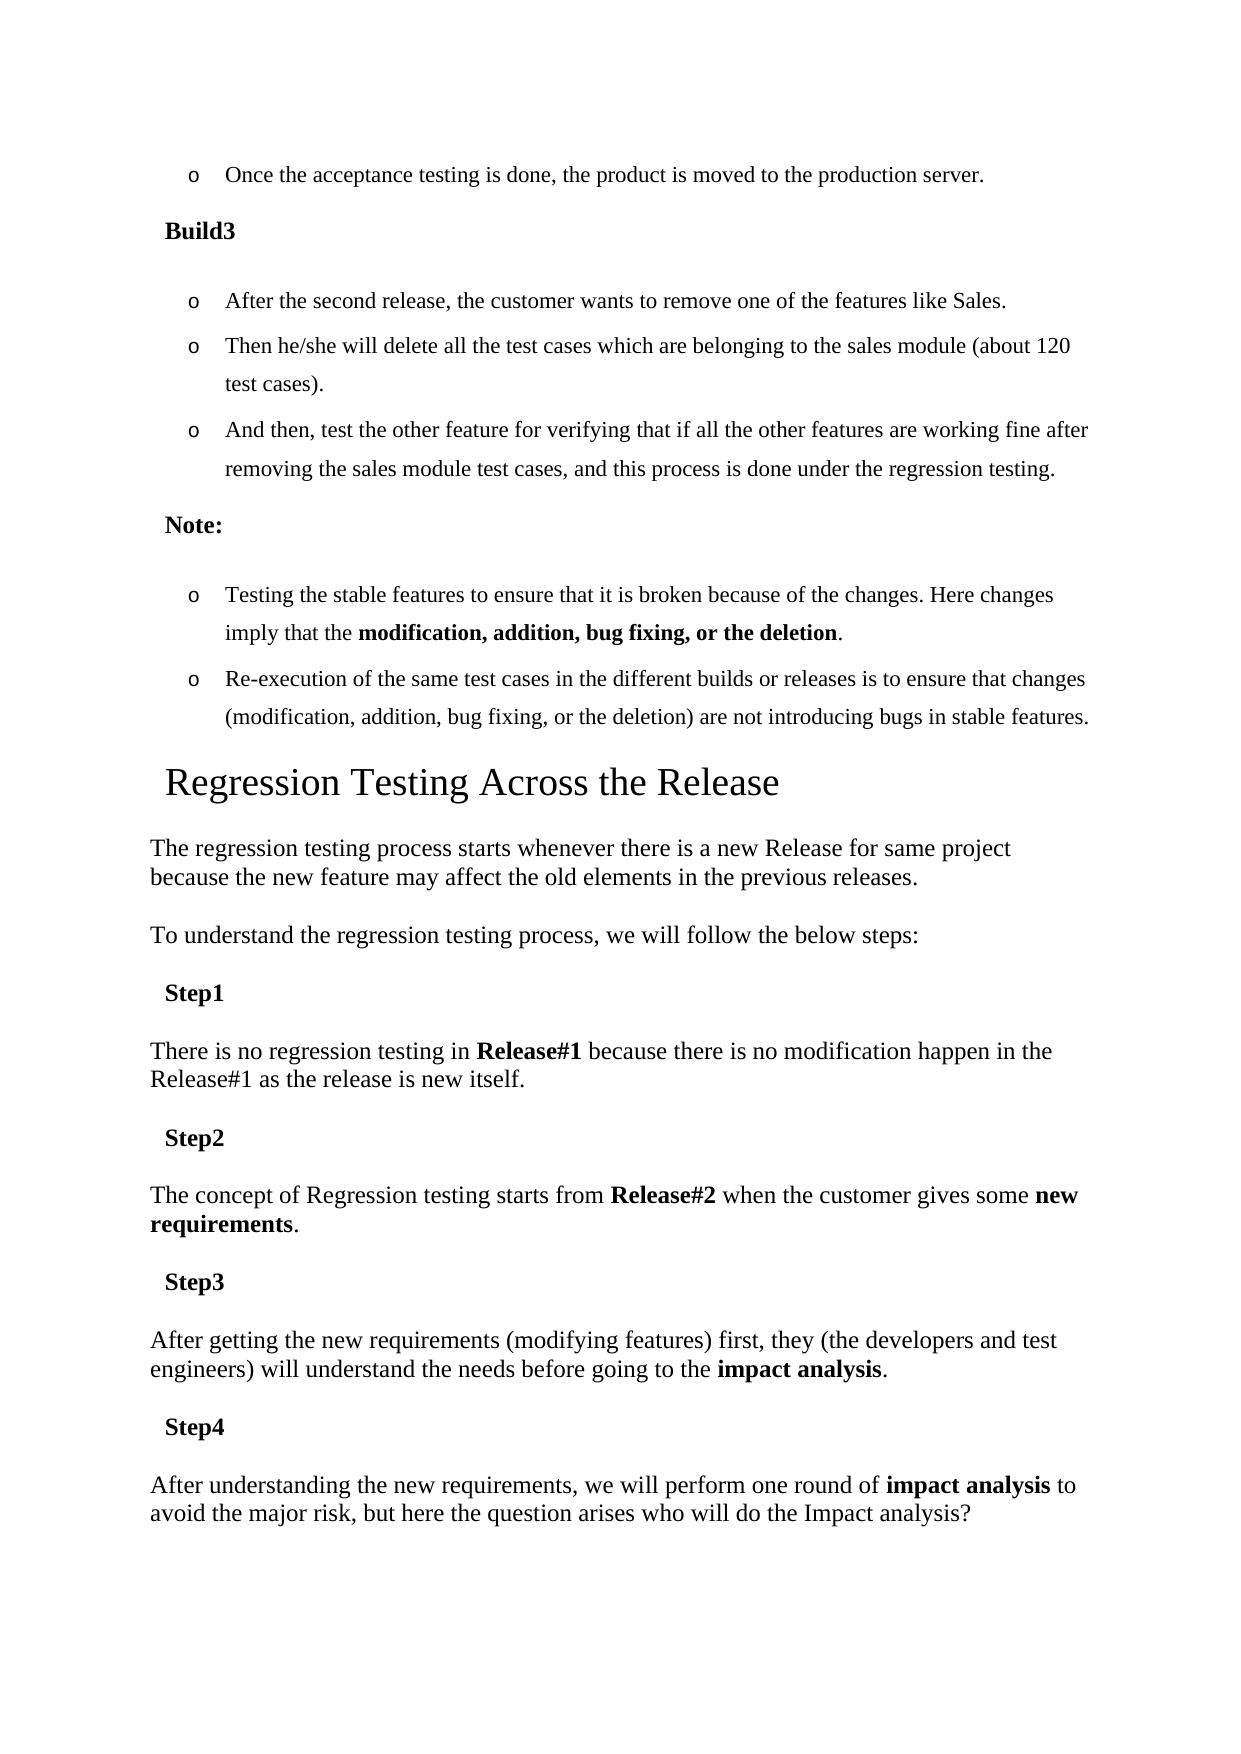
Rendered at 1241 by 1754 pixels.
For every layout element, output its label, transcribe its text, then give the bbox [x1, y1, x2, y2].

subtitle Note: [150, 510, 1192, 539]
subtitle Step2 [150, 1123, 1192, 1151]
text The regression testing process starts whenever there is a new Release for same project because the new feature may affect the old elements in the previous releases. [150, 833, 1091, 891]
text After understanding the new requirements, we will perform one round of impact analysis to avoid the major risk, but here the question arises who will do the Impact analysis? [150, 1470, 1091, 1527]
text To understand the regression testing process, we will follow the below steps: [150, 920, 1192, 949]
list Once the acceptance testing is done, the product is moved to the production server. [187, 161, 1192, 188]
subtitle Build3 [150, 216, 1192, 245]
list Testing the stable features to ensure that it is broken because of the changes. Here changes imply that the modification, addition, bug fixing, or the deletion. [187, 581, 1090, 646]
text After getting the new requirements (modifying features) first, they (the developers and test engineers) will understand the needs before going to the impact analysis. [150, 1325, 1090, 1383]
list And then, test the other feature for verifying that if all the other features are working fine after removing the sales module test cases, and this process is done under the regression testing. [187, 416, 1090, 481]
subtitle Step1 [150, 978, 1192, 1007]
text There is no regression testing in Release#1 because there is no modification happen in the Release#1 as the release is new itself. [150, 1036, 1091, 1093]
subtitle Step4 [150, 1412, 1192, 1441]
subtitle Regression Testing Across the Release [150, 759, 1192, 804]
text The concept of Regression testing starts from Release#2 when the customer gives some new requirements. [150, 1181, 1091, 1238]
list After the second release, the customer wants to remove one of the features like Sales. [187, 287, 1192, 314]
subtitle Step3 [150, 1267, 1192, 1296]
list Then he/she will delete all the test cases which are belonging to the sales module (about 120 test cases). [187, 332, 1090, 397]
list Re-execution of the same test cases in the different builds or releases is to ensure that changes (modification, addition, bug fixing, or the deletion) are not introducing bugs in stable features. [187, 665, 1090, 729]
